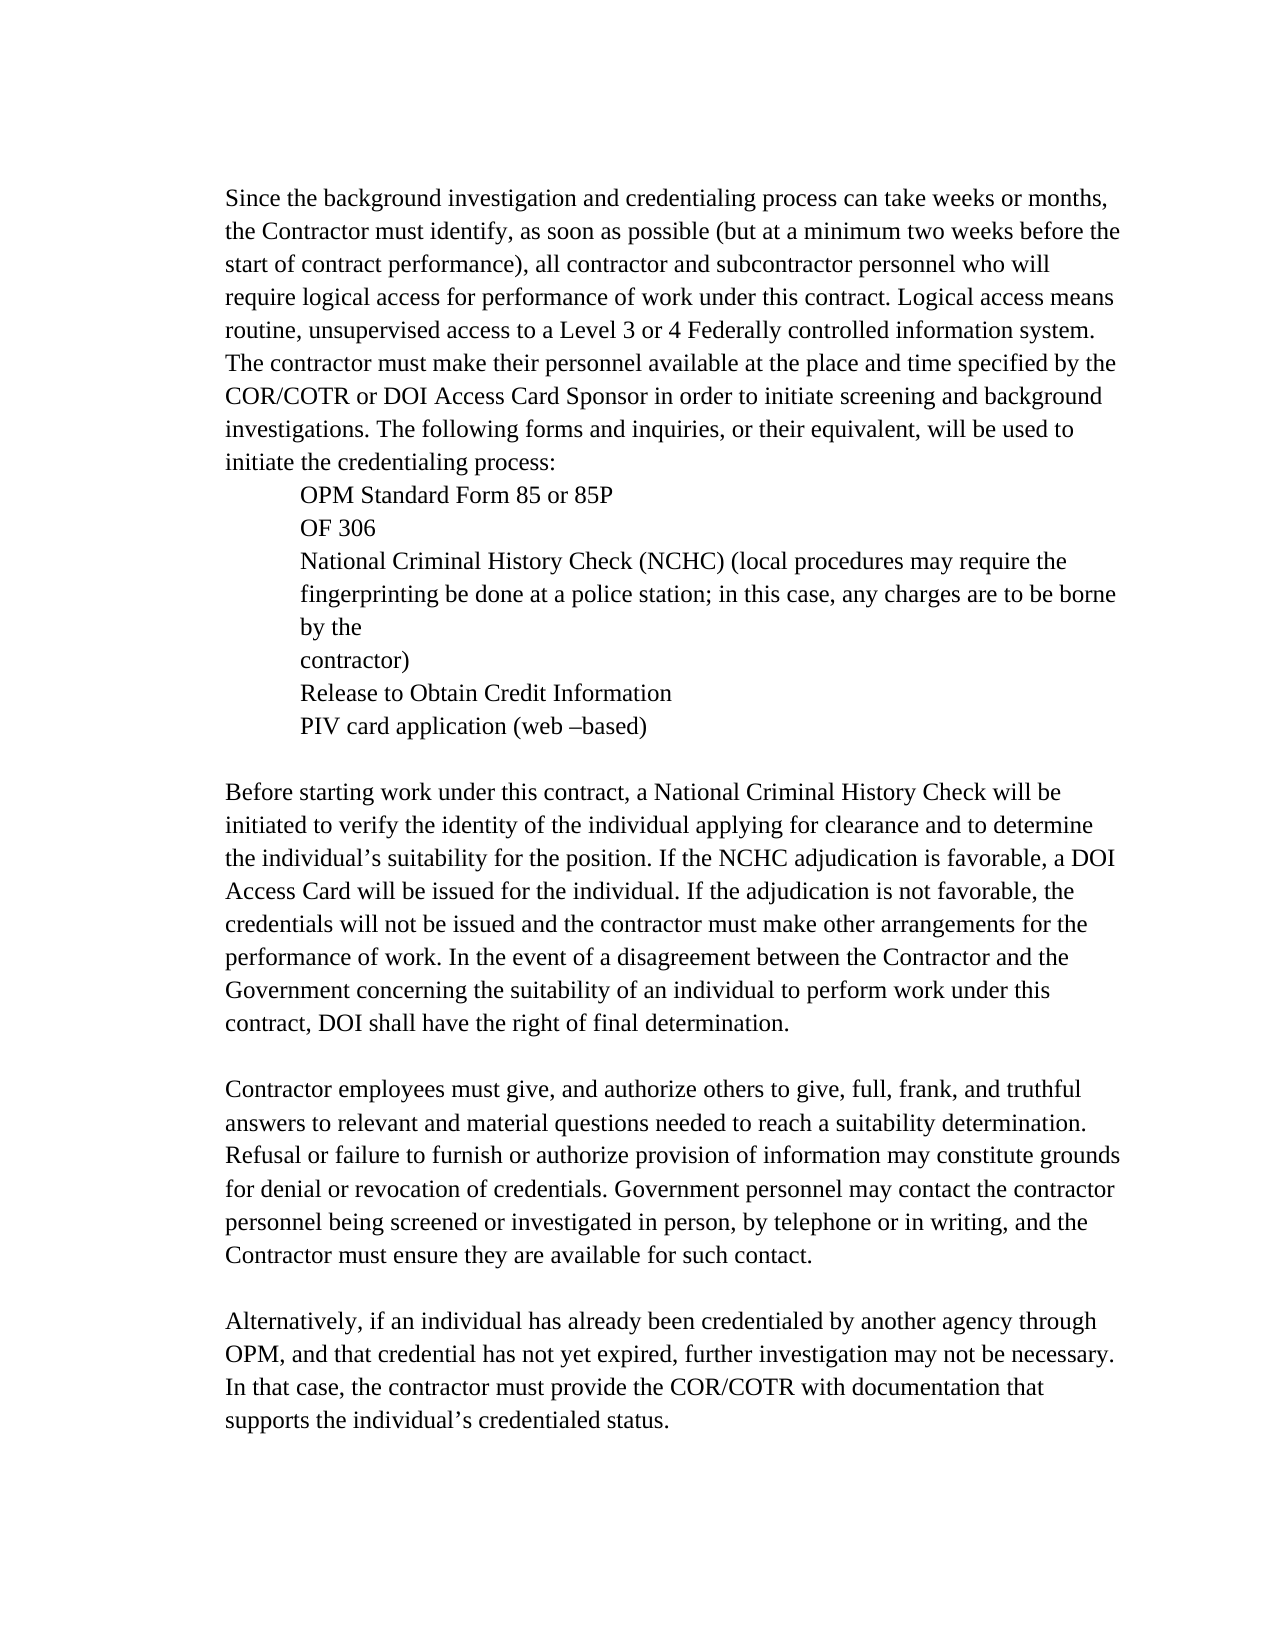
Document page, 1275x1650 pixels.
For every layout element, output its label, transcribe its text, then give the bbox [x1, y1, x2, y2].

text contractor) [300, 645, 1125, 674]
text PIV card application (web –based) [300, 711, 1125, 740]
text OF 306 [300, 513, 1125, 542]
text National Criminal History Check (NCHC) (local procedures may require the [300, 546, 1125, 575]
text Contractor employees must give, and authorize others to give, full, frank, and truthful answers to relevant and material questions needed to reach a suitability determination. Refusal or failure to furnish or authorize provision of information may constitute grounds for denial or revocation of credentials. Government personnel may contact the contractor personnel being screened or investigated in person, by telephone or in writing, and the Contractor must ensure they are available for such contact. [225, 1074, 1125, 1268]
text Since the background investigation and credentialing process can take weeks or months, the Contractor must identify, as soon as possible (but at a minimum two weeks before the start of contract performance), all contractor and subcontractor personnel who will require logical access for performance of work under this contract. Logical access means routine, unsupervised access to a Level 3 or 4 Federally controlled information system. The contractor must make their personnel available at the place and time specified by the COR/COTR or DOI Access Card Sponsor in order to initiate screening and background investigations. The following forms and inquiries, or their equivalent, will be used to initiate the credentialing process: [225, 183, 1125, 476]
text Before starting work under this contract, a National Criminal History Check will be initiated to verify the identity of the individual applying for clearance and to determine the individual’s suitability for the position. If the NCHC adjudication is favorable, a DOI Access Card will be issued for the individual. If the adjudication is not favorable, the credentials will not be issued and the contractor must make other arrangements for the performance of work. In the event of a disagreement between the Contractor and the Government concerning the suitability of an individual to perform work under this contract, DOI shall have the right of final determination. [225, 777, 1125, 1037]
text Alternatively, if an individual has already been credentialed by another agency through OPM, and that credential has not yet expired, further investigation may not be necessary. In that case, the contractor must provide the COR/COTR with documentation that supports the individual’s credentialed status. [225, 1306, 1125, 1433]
text Release to Obtain Credit Information [300, 678, 1125, 707]
text fingerprinting be done at a police station; in this case, any charges are to be borne by the [300, 579, 1125, 641]
text OPM Standard Form 85 or 85P [300, 480, 1125, 509]
